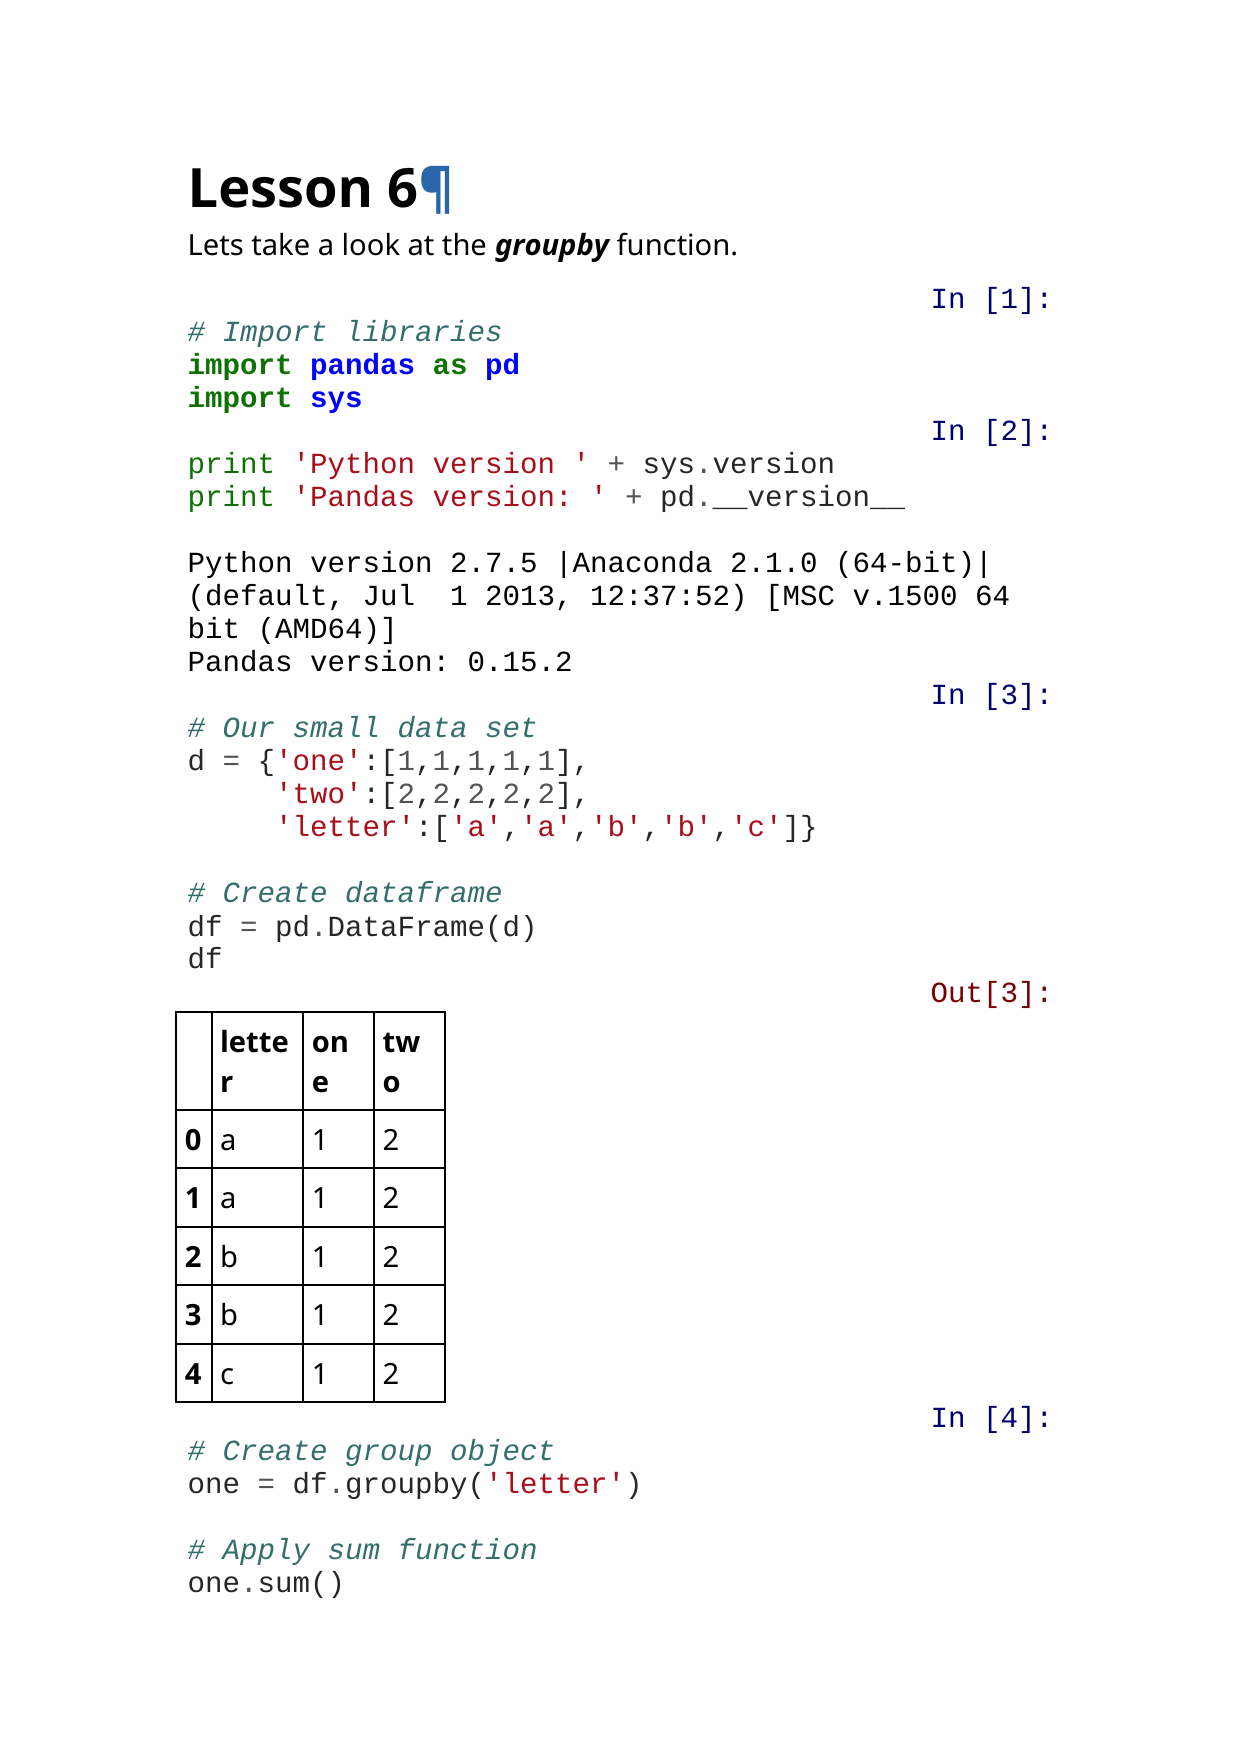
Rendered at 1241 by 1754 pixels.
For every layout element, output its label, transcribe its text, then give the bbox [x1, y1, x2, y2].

table_cell a [213, 1169, 302, 1226]
table_cell 2 [375, 1228, 444, 1284]
text Lesson 6¶ [187, 150, 1053, 224]
table_header one [304, 1013, 373, 1109]
table_cell 1 [304, 1228, 373, 1284]
table_cell a [213, 1111, 302, 1167]
text one.sum() [187, 1568, 1053, 1601]
text # Create dataframe [187, 879, 1053, 912]
table_cell 2 [177, 1228, 211, 1284]
text # Our small data set [187, 713, 1053, 747]
table_cell 1 [304, 1169, 373, 1226]
text import pandas as pd [187, 350, 1053, 383]
text Pandas version: 0.15.2 [187, 647, 1053, 681]
text # Create group object [187, 1436, 1053, 1469]
text df [187, 945, 1053, 978]
table_cell 2 [375, 1345, 444, 1401]
table_cell 1 [304, 1111, 373, 1167]
table_cell 2 [375, 1169, 444, 1226]
text Python version 2.7.5 |Anaconda 2.1.0 (64-bit)| (default, Jul 1 2013, 12:37:52) [MSC v.1500 64 bit (AMD64)] [187, 548, 1053, 647]
text 'letter':['a','a','b','b','c']} [187, 813, 1053, 846]
text df = pd.DataFrame(d) [187, 912, 1053, 945]
text print 'Pandas version: ' + pd.__version__ [187, 482, 1053, 515]
text d = {'one':[1,1,1,1,1], [187, 747, 1053, 779]
table_cell b [213, 1228, 302, 1284]
text In [2]: [187, 416, 1053, 449]
text one = df.groupby('letter') [187, 1469, 1053, 1502]
table_header letter [213, 1013, 302, 1109]
table_cell 1 [304, 1286, 373, 1343]
text # Apply sum function [187, 1535, 1053, 1568]
text import sys [187, 383, 1053, 416]
text In [3]: [187, 681, 1053, 713]
table_cell 2 [375, 1111, 444, 1167]
text In [4]: [187, 1403, 1053, 1436]
text print 'Python version ' + sys.version [187, 449, 1053, 482]
table_cell 1 [304, 1345, 373, 1401]
table_cell c [213, 1345, 302, 1401]
table_cell 3 [177, 1286, 211, 1343]
table_cell 4 [177, 1345, 211, 1401]
text # Import libraries [187, 317, 1053, 350]
table_cell 1 [177, 1169, 211, 1226]
text In [1]: [187, 284, 1053, 317]
table_header [177, 1013, 211, 1109]
text 'two':[2,2,2,2,2], [187, 779, 1053, 813]
table_cell 2 [375, 1286, 444, 1343]
text Lets take a look at the groupby function. [187, 224, 1053, 263]
table_header two [375, 1013, 444, 1109]
text Out[3]: [187, 978, 1053, 1011]
table_cell 0 [177, 1111, 211, 1167]
table_cell b [213, 1286, 302, 1343]
